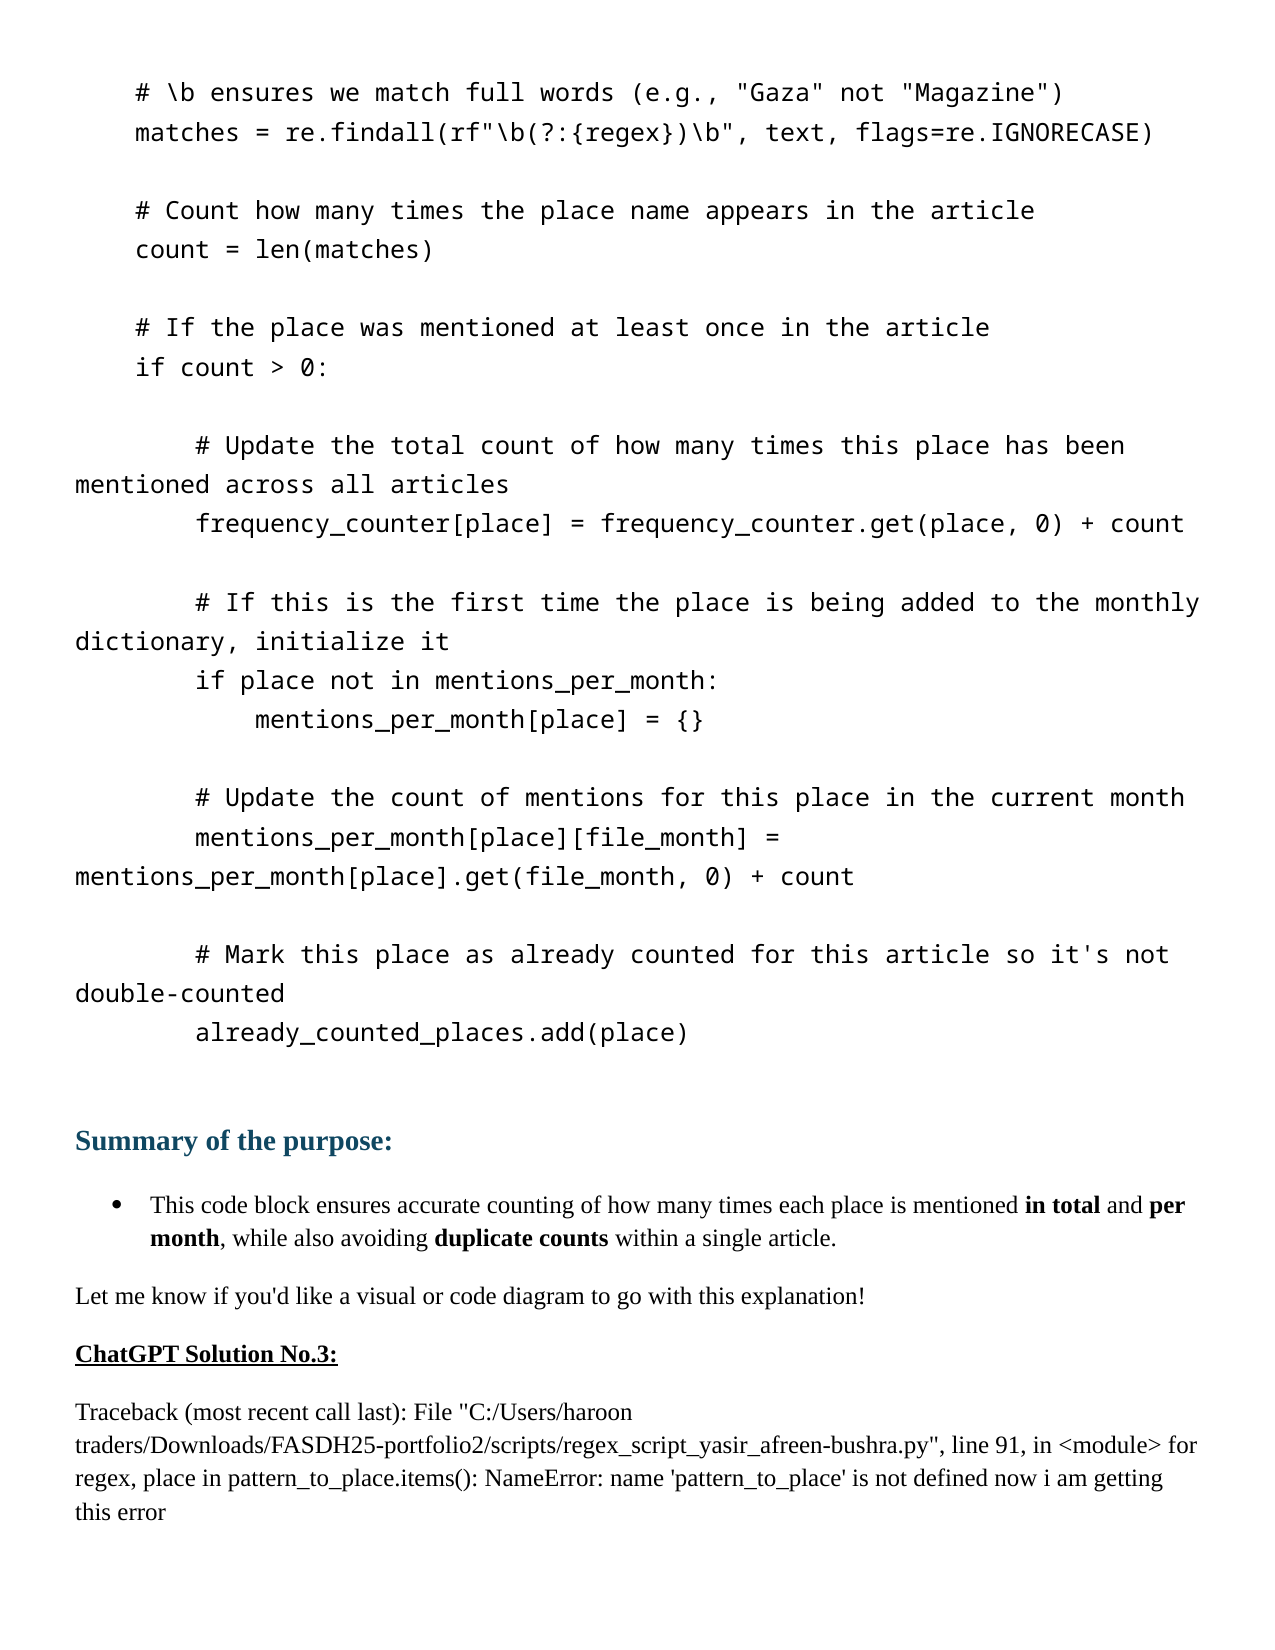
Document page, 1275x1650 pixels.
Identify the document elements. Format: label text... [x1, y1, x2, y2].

text ChatGPT Solution No.3: [75, 1339, 1200, 1368]
subtitle Summary of the purpose: [75, 1123, 1200, 1156]
text Traceback (most recent call last): File "C:/Users/haroon traders/Downloads/FASDH25-portfolio2/scripts/regex_script_yasir_afreen-bushra.py", line 91, in <module> for regex, place in pattern_to_place.items(): NameError: name 'pattern_to_place' is not defined now i am getting this error [75, 1397, 1200, 1525]
list This code block ensures accurate counting of how many times each place is mentioned in total and per month, while also avoiding duplicate counts within a single article. [112, 1190, 1200, 1252]
text Let me know if you'd like a visual or code diagram to go with this explanation! [75, 1281, 1200, 1310]
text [75, 75, 1200, 1088]
